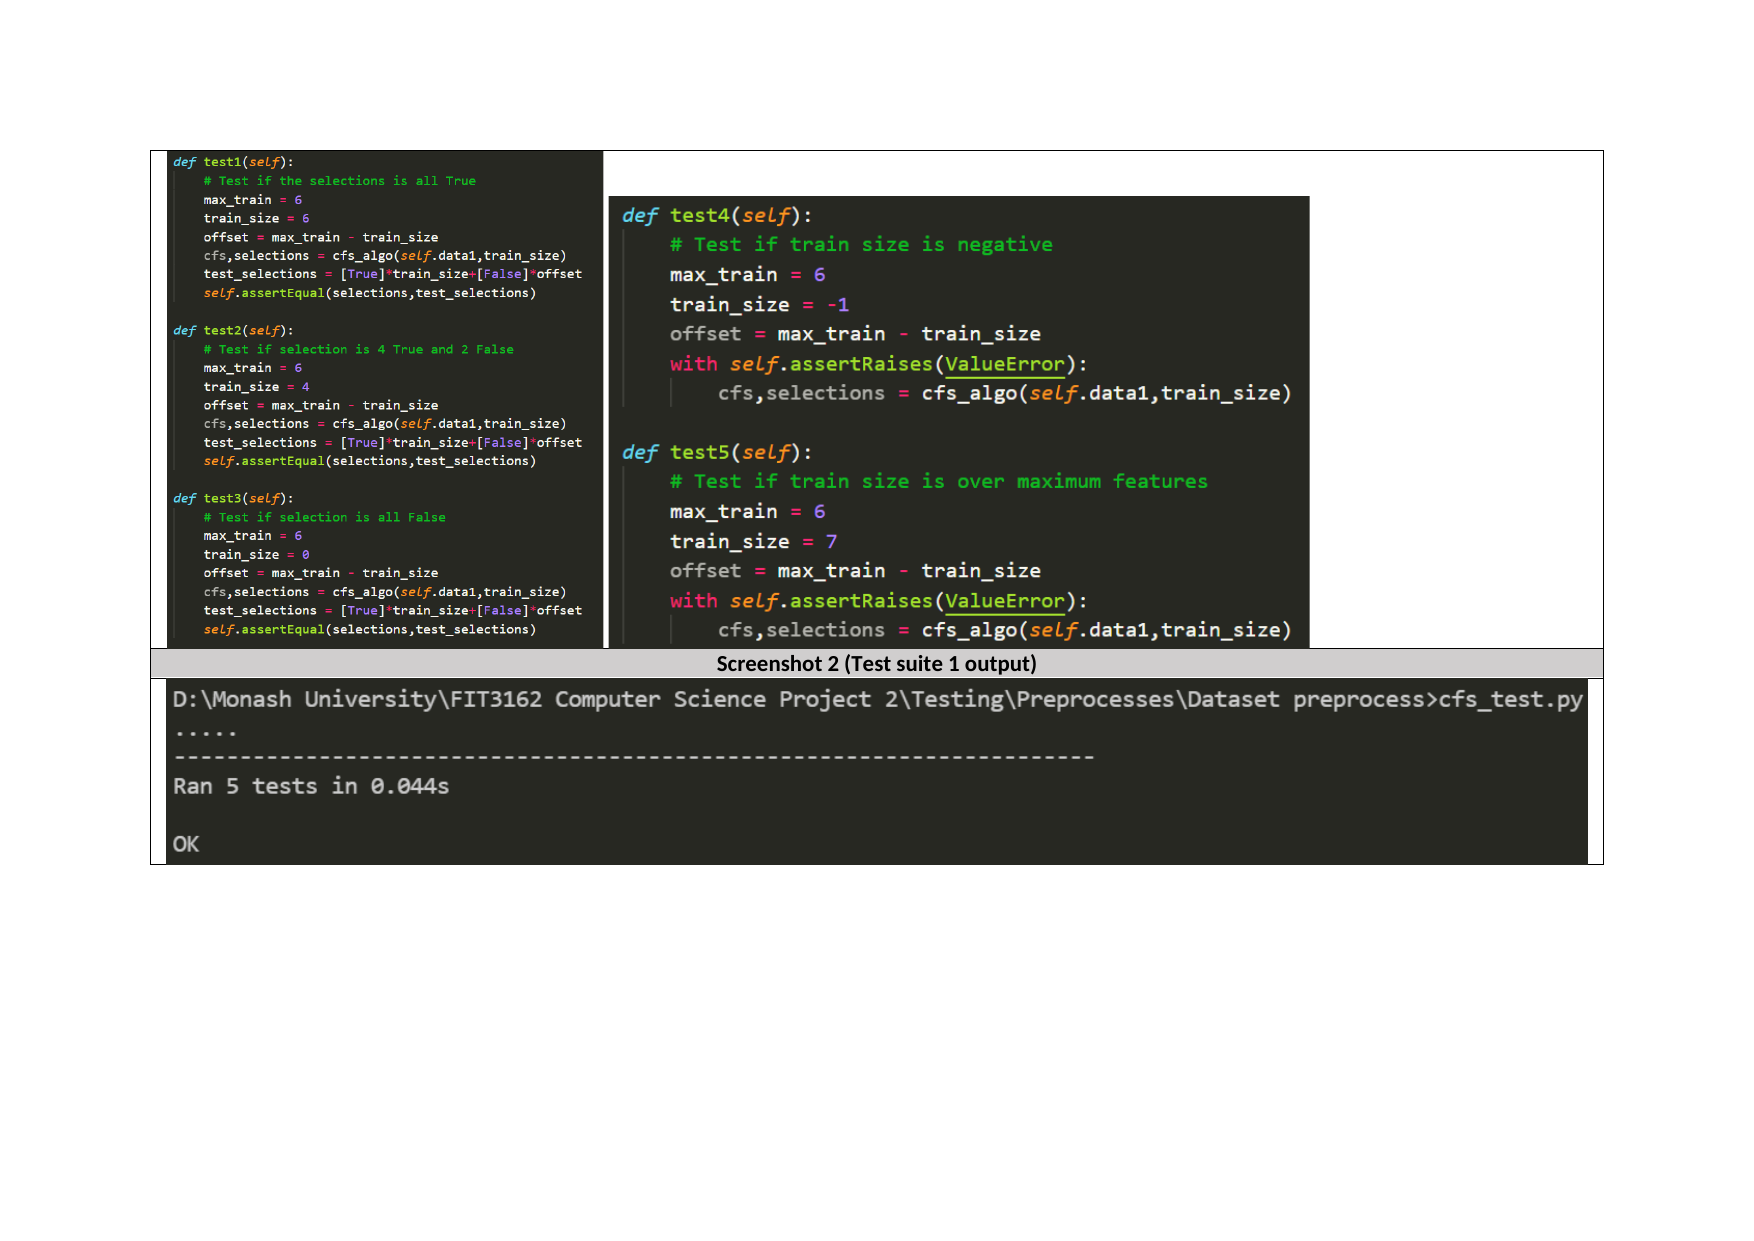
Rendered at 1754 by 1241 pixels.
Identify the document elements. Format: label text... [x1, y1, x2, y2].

picture [166, 678, 1588, 865]
table_cell [151, 151, 167, 648]
table_cell [604, 151, 1603, 648]
picture [608, 196, 1310, 649]
table_cell Screenshot 2 (Test suite 1 output) [151, 649, 1603, 677]
picture [167, 151, 604, 649]
table_cell [151, 679, 166, 864]
table_cell [1588, 679, 1603, 864]
